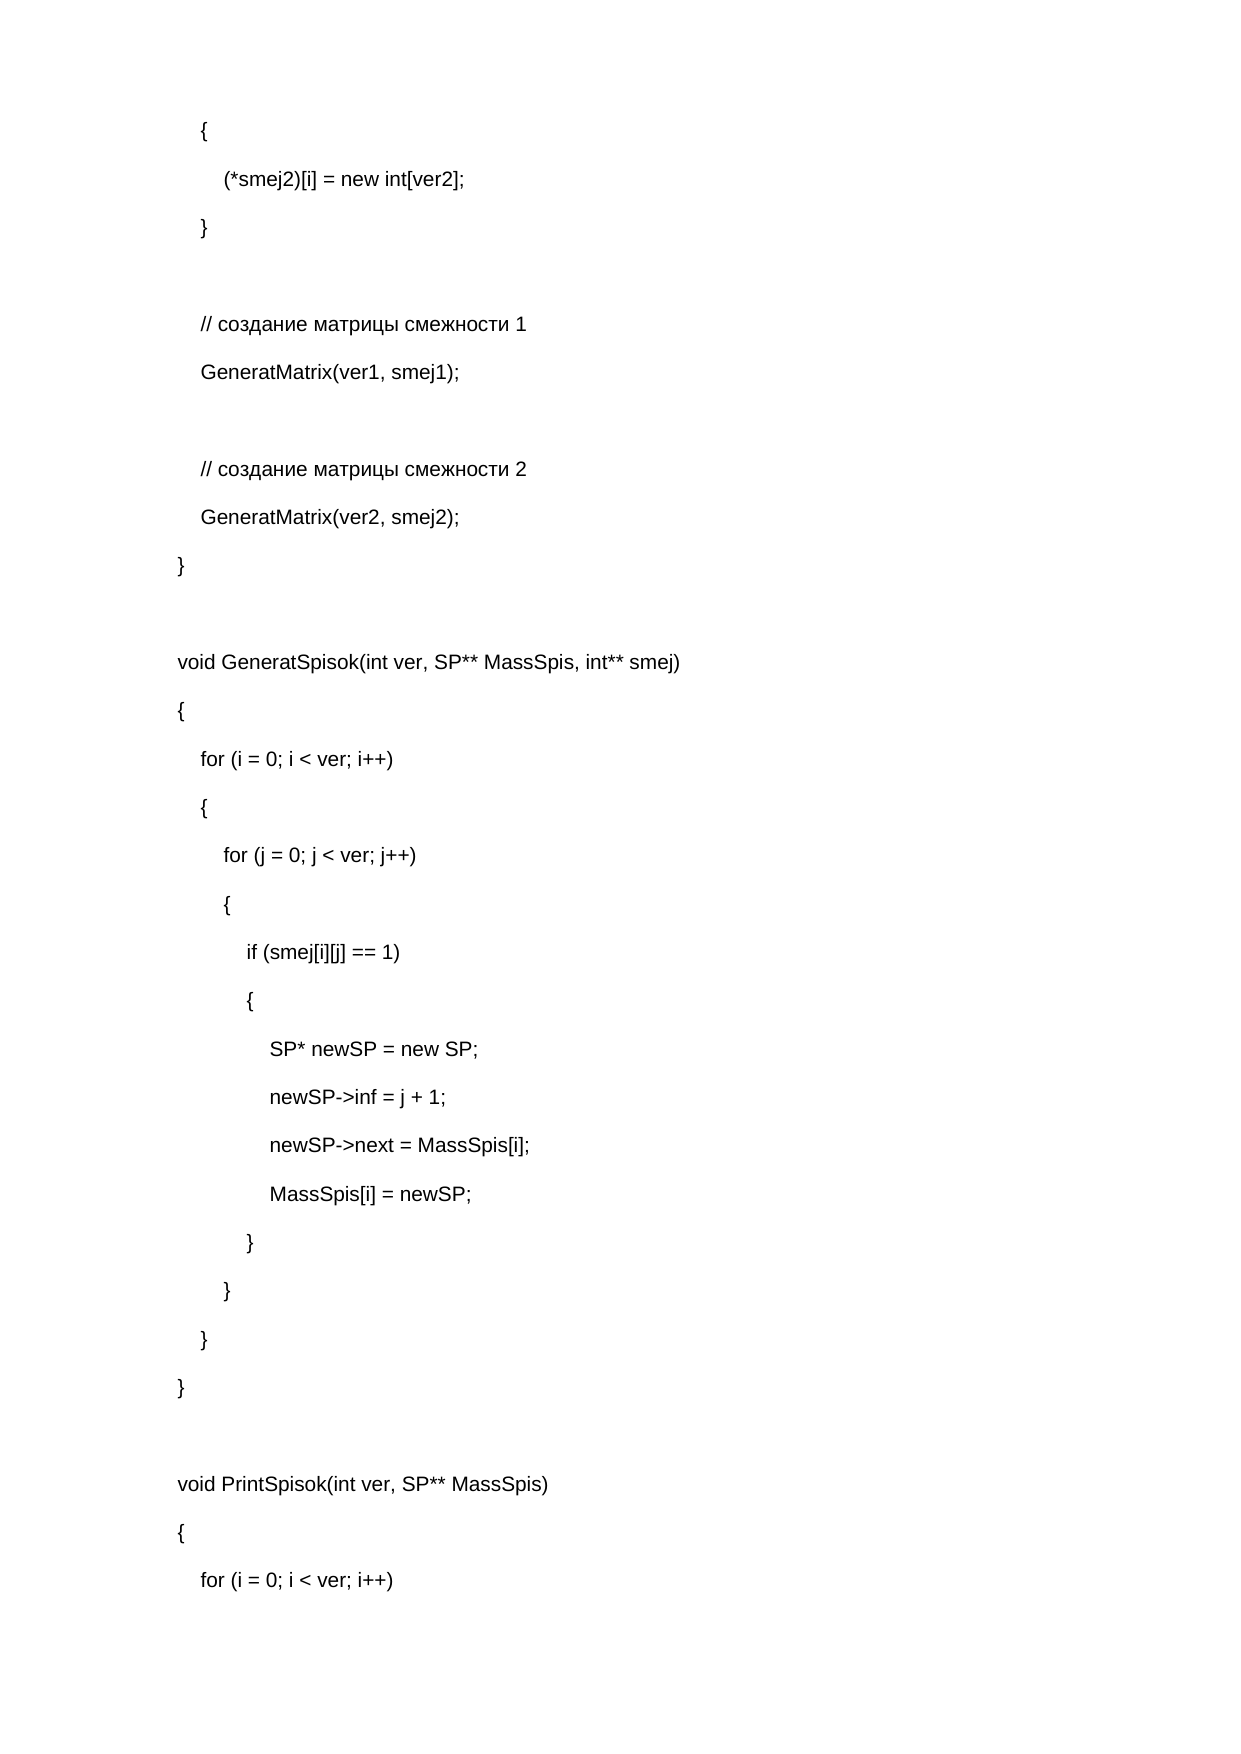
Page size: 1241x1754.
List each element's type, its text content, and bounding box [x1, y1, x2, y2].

text } [177, 1326, 1152, 1350]
text // создание матрицы смежности 2 [177, 456, 1152, 480]
text { [177, 988, 1152, 1012]
text void GeneratSpisok(int ver, SP** MassSpis, int** smej) [177, 650, 1152, 674]
text for (i = 0; i < ver; i++) [177, 1568, 1152, 1592]
text } [177, 1230, 1152, 1254]
text (*smej2)[i] = new int[ver2]; [177, 166, 1152, 190]
text GeneratMatrix(ver1, smej1); [177, 360, 1152, 384]
text newSP->next = MassSpis[i]; [177, 1133, 1152, 1157]
text for (i = 0; i < ver; i++) [177, 746, 1152, 770]
text } [177, 1278, 1152, 1302]
text MassSpis[i] = newSP; [177, 1181, 1152, 1205]
text { [177, 698, 1152, 722]
text if (smej[i][j] == 1) [177, 940, 1152, 964]
text GeneratMatrix(ver2, smej2); [177, 505, 1152, 529]
text { [177, 118, 1152, 142]
text // создание матрицы смежности 1 [177, 311, 1152, 335]
text { [177, 795, 1152, 819]
text } [177, 1375, 1152, 1399]
text } [177, 553, 1152, 577]
text for (j = 0; j < ver; j++) [177, 843, 1152, 867]
text } [177, 215, 1152, 239]
text newSP->inf = j + 1; [177, 1085, 1152, 1109]
text { [177, 1520, 1152, 1544]
text { [177, 891, 1152, 915]
text void PrintSpisok(int ver, SP** MassSpis) [177, 1471, 1152, 1495]
text SP* newSP = new SP; [177, 1036, 1152, 1060]
